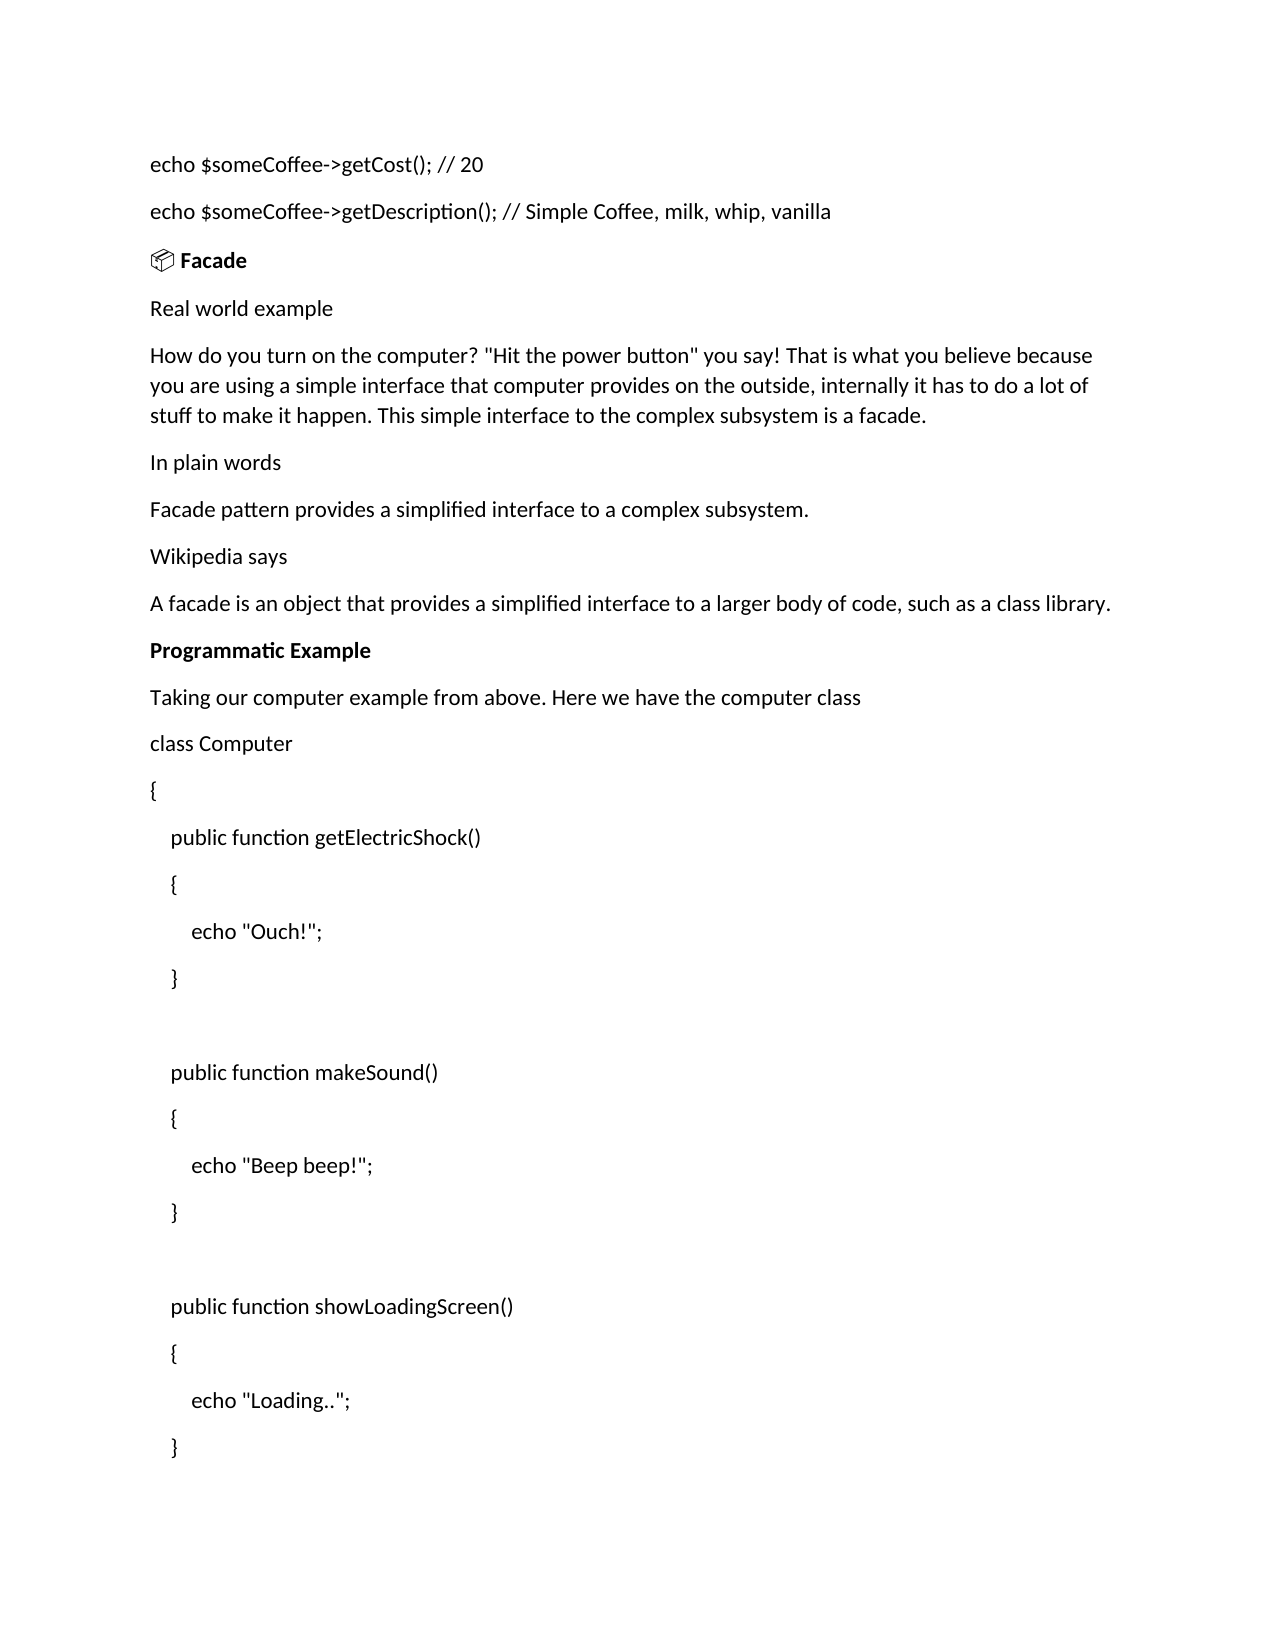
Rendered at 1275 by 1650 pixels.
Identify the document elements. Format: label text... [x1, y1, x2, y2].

text Real world example [150, 294, 1125, 322]
text How do you turn on the computer? "Hit the power button" you say! That is what you believe because you are using a simple interface that computer provides on the outside, internally it has to do a lot of stuff to make it happen. This simple interface to the complex subsystem is a facade. [150, 341, 1125, 429]
text { [150, 1104, 1125, 1133]
text Taking our computer example from above. Here we have the computer class [150, 683, 1125, 711]
text public function getElectricShock() [150, 823, 1125, 851]
text echo "Ouch!"; [150, 917, 1125, 945]
text echo $someCoffee->getCost(); // 20 [150, 150, 1125, 178]
text echo "Beep beep!"; [150, 1151, 1125, 1179]
text Wikipedia says [150, 542, 1125, 570]
text } [150, 1433, 1125, 1461]
text public function makeSound() [150, 1058, 1125, 1086]
text } [150, 1198, 1125, 1226]
text Facade pattern provides a simplified interface to a complex subsystem. [150, 495, 1125, 523]
text public function showLoadingScreen() [150, 1292, 1125, 1320]
text echo "Loading.."; [150, 1386, 1125, 1414]
text In plain words [150, 448, 1125, 476]
text echo $someCoffee->getDescription(); // Simple Coffee, milk, whip, vanilla [150, 197, 1125, 225]
text 📦 Facade [150, 244, 1125, 275]
text { [150, 870, 1125, 898]
text class Computer [150, 729, 1125, 758]
text Programmatic Example [150, 636, 1125, 664]
text { [150, 1339, 1125, 1367]
text { [150, 776, 1125, 804]
text A facade is an object that provides a simplified interface to a larger body of code, such as a class library. [150, 589, 1125, 617]
text } [150, 964, 1125, 992]
